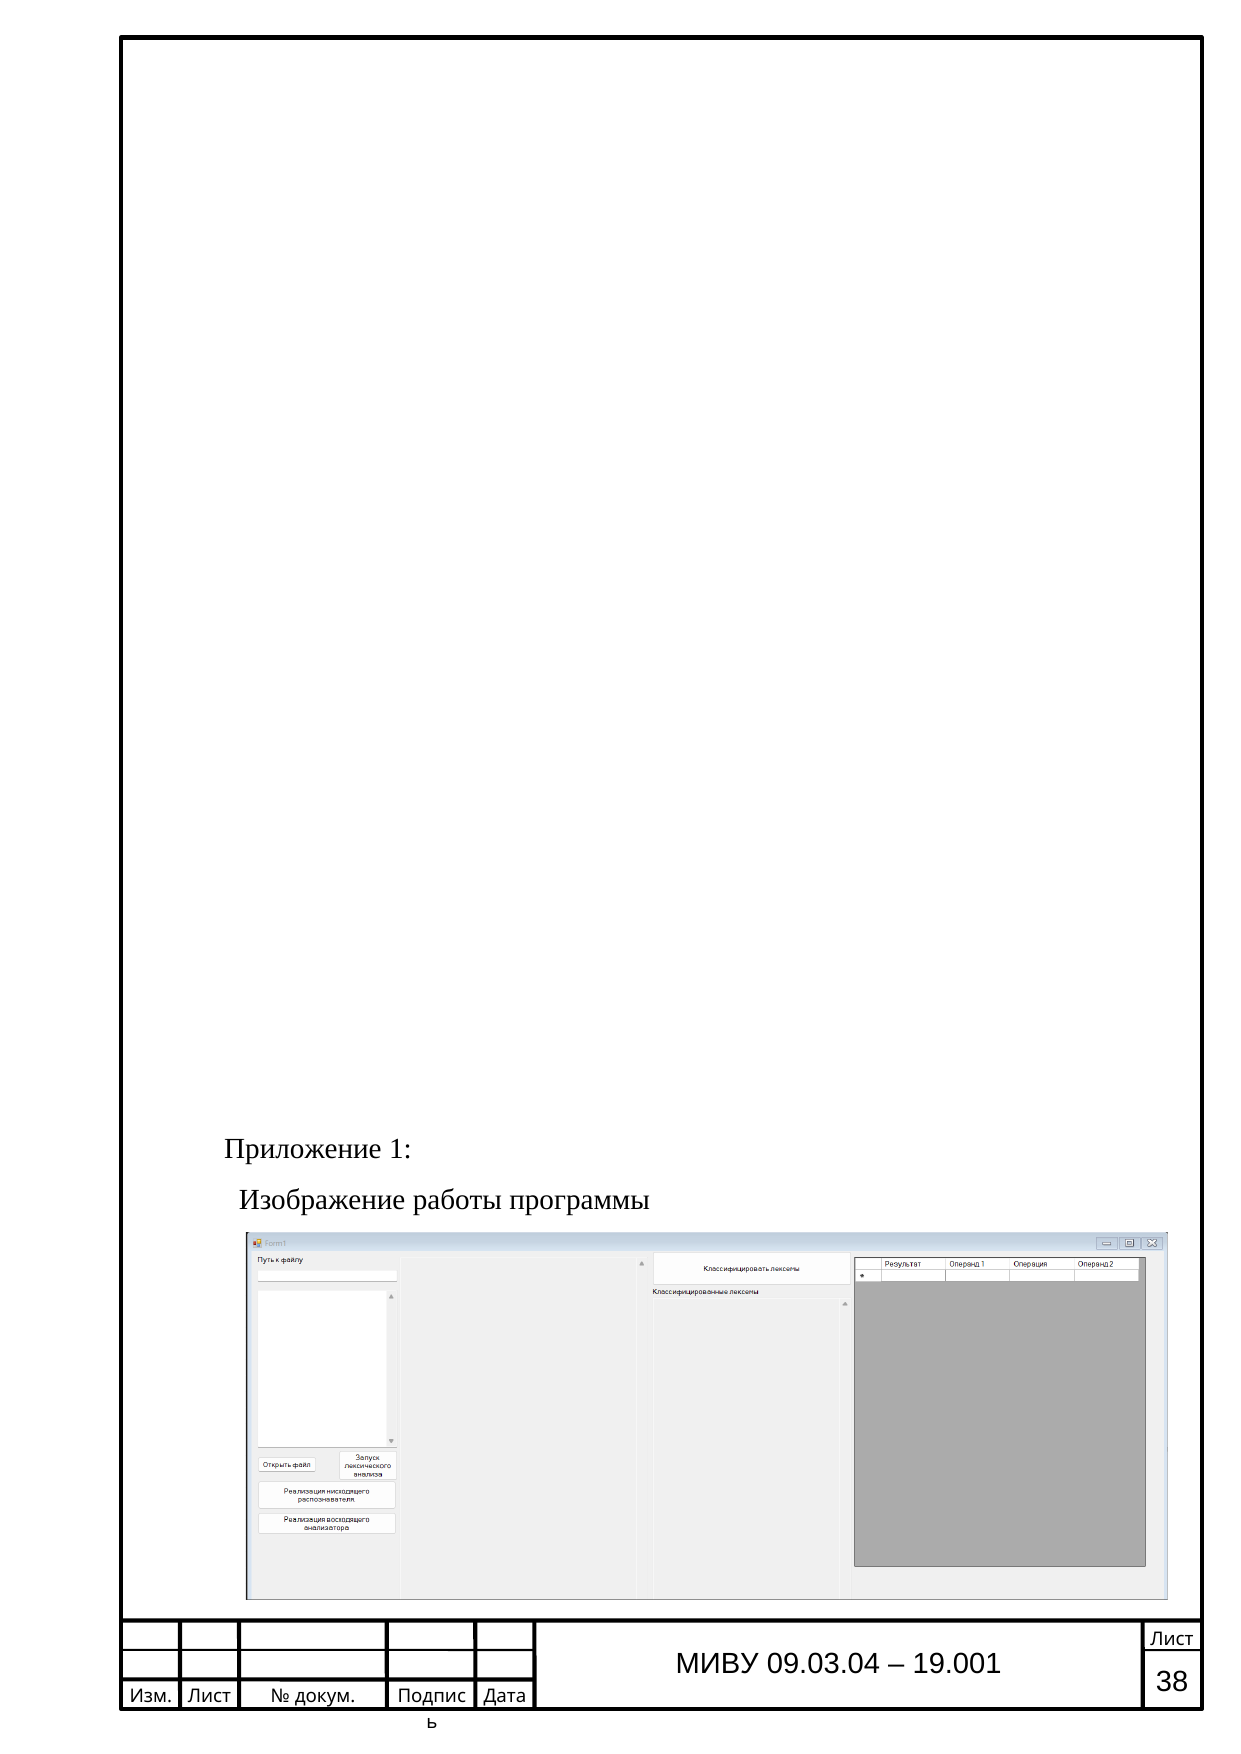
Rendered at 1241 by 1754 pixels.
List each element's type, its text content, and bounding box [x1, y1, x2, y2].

picture [245, 1232, 1168, 1600]
text Изображение работы программы [150, 1182, 1190, 1215]
text Приложение 1: [150, 1131, 1190, 1165]
